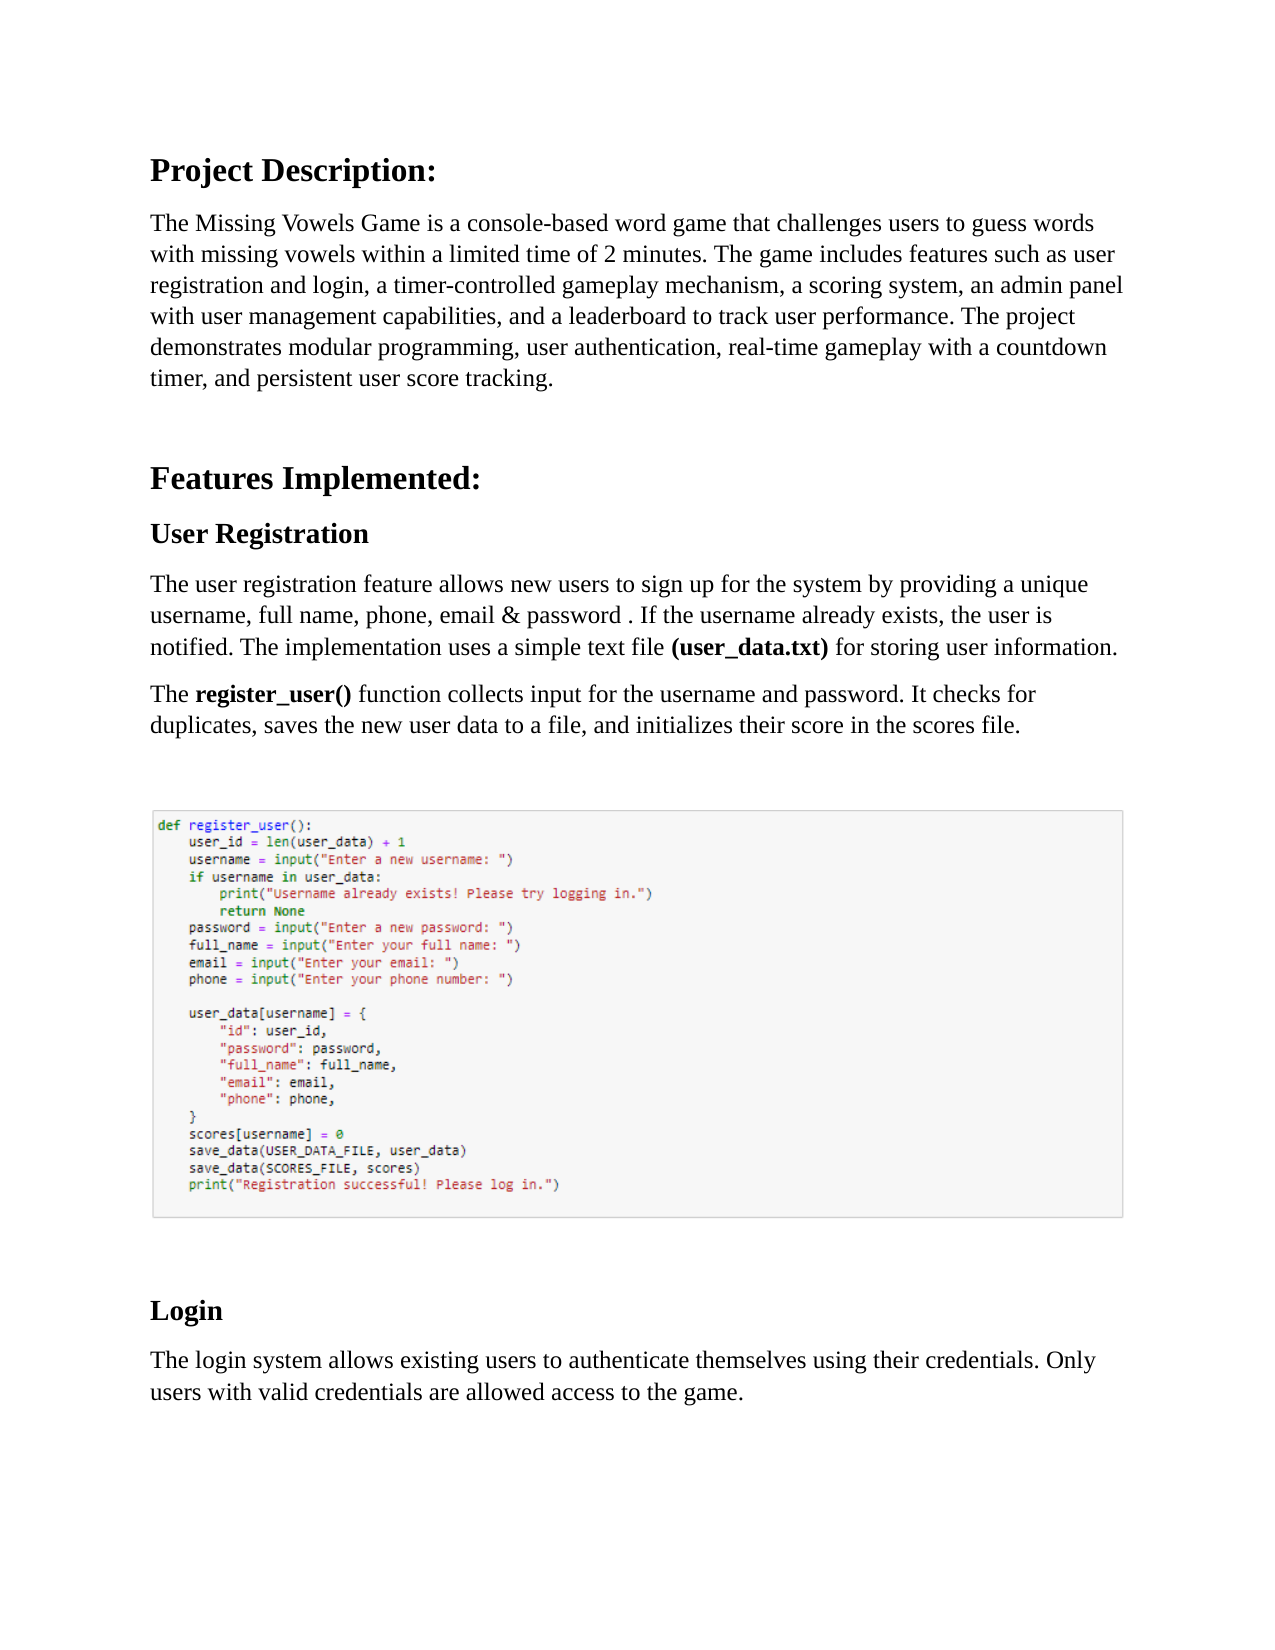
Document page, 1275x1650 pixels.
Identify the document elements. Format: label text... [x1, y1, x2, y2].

text The register_user() function collects input for the username and password. It checks for duplicates, saves the new user data to a file, and initializes their score in the scores file. [150, 679, 1125, 739]
text Project Description: [150, 150, 1125, 188]
text The login system allows existing users to authenticate themselves using their credentials. Only users with valid credentials are allowed access to the game. [150, 1346, 1125, 1405]
text Features Implemented: [150, 459, 1125, 497]
text The Missing Vowels Game is a console-based word game that challenges users to guess words with missing vowels within a limited time of 2 minutes. The game includes features such as user registration and login, a timer-controlled gameplay mechanism, a scoring system, an admin panel with user management capabilities, and a leaderboard to track user performance. The project demonstrates modular programming, user authentication, real-time gameplay with a countdown timer, and persistent user score tracking. [150, 208, 1125, 392]
text User Registration [150, 517, 1125, 550]
picture [150, 810, 1125, 1222]
text Login [150, 1293, 1125, 1326]
text The user registration feature allows new users to sign up for the system by providing a unique username, full name, phone, email & password . If the username already exists, the user is notified. The implementation uses a simple text file (user_data.txt) for storing user information. [150, 569, 1125, 660]
